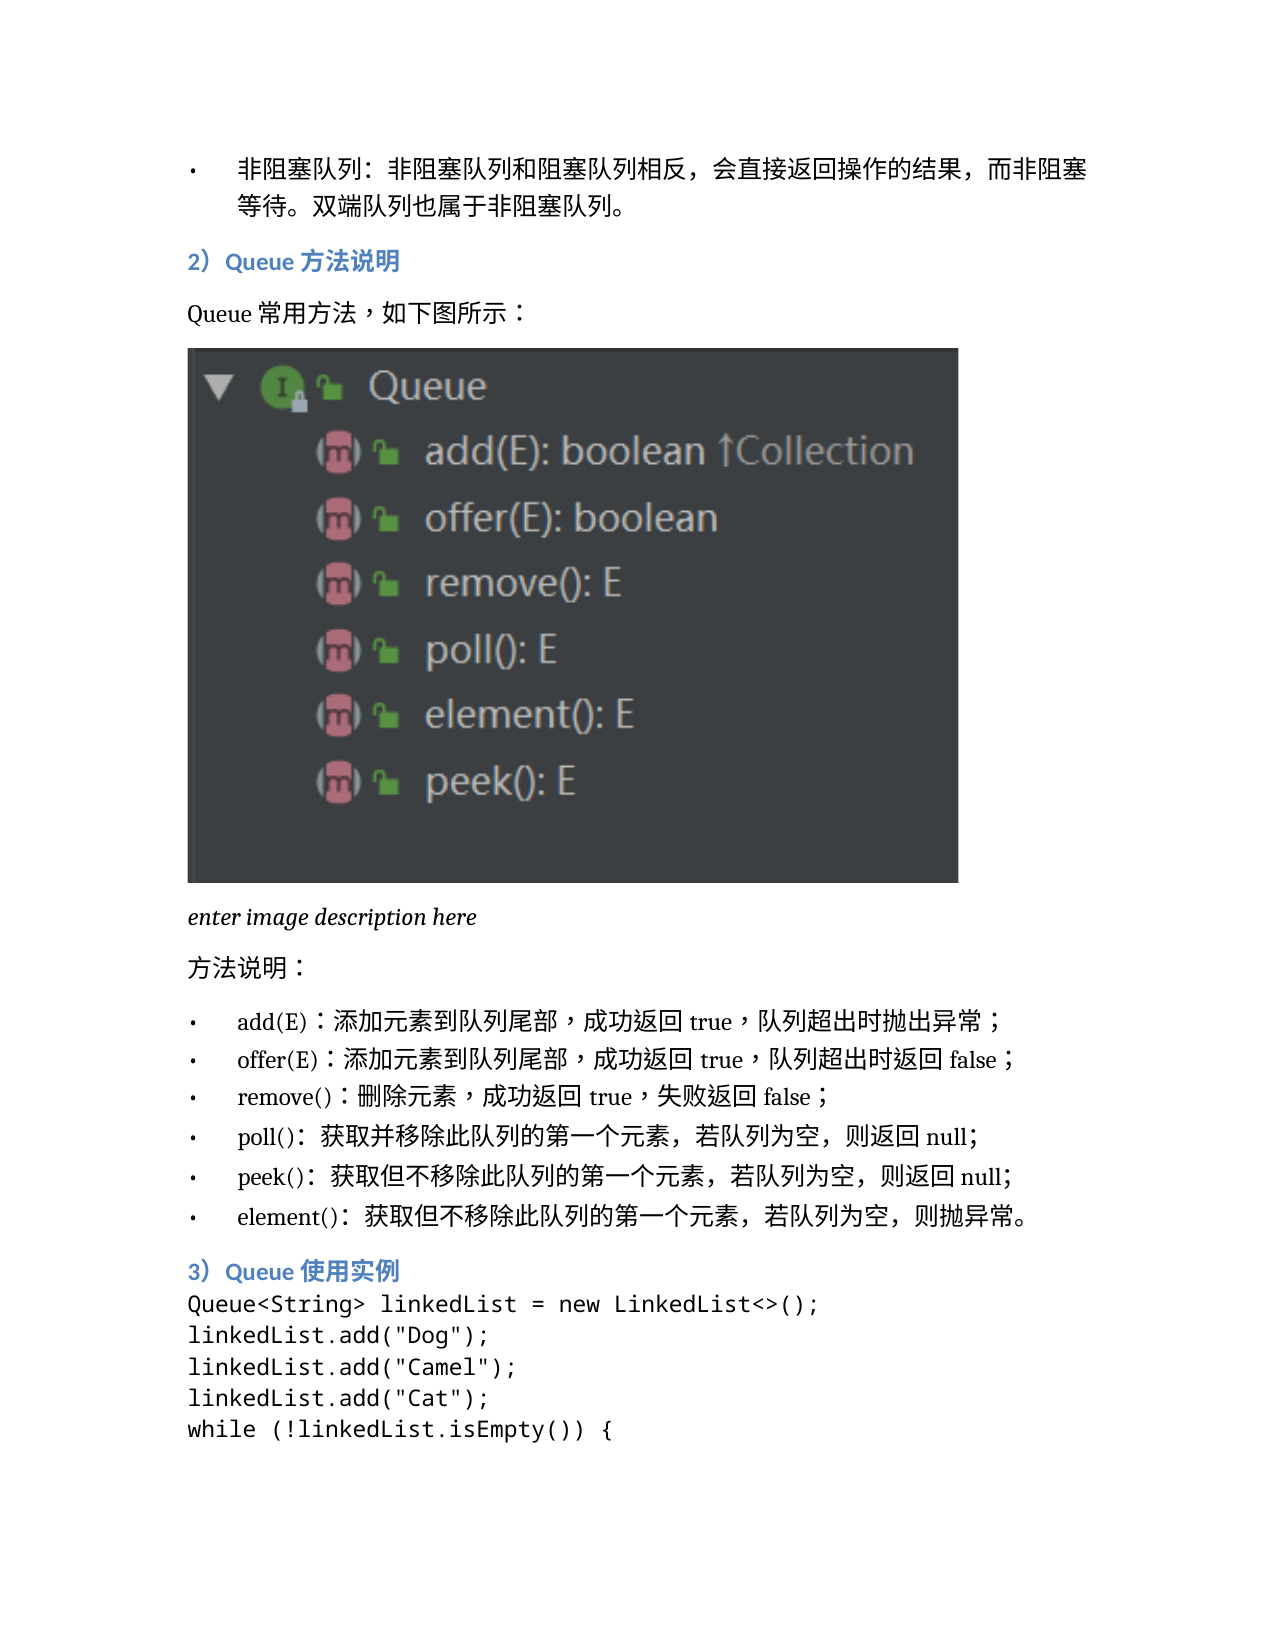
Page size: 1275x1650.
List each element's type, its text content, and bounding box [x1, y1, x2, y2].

text enter image description here [187, 903, 1087, 932]
text Queue 常用方法，如下图所示： [187, 296, 1087, 330]
list offer(E)：添加元素到队列尾部，成功返回 true，队列超出时返回 false； [187, 1041, 1087, 1075]
text 方法说明： [187, 951, 1087, 985]
list add(E)：添加元素到队列尾部，成功返回 true，队列超出时抛出异常； [187, 1003, 1087, 1037]
list poll()：获取并移除此队列的第一个元素，若队列为空，则返回 null； [187, 1117, 1087, 1153]
list peek()：获取但不移除此队列的第一个元素，若队列为空，则返回 null； [187, 1157, 1087, 1193]
list 非阻塞队列：非阻塞队列和阻塞队列相反，会直接返回操作的结果，而非阻塞等待。双端队列也属于非阻塞队列。 [187, 150, 1087, 222]
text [187, 1288, 1087, 1444]
subtitle 2）Queue 方法说明 [187, 243, 1087, 277]
list element()：获取但不移除此队列的第一个元素，若队列为空，则抛异常。 [187, 1197, 1087, 1233]
subtitle 3）Queue 使用实例 [187, 1254, 1087, 1288]
picture [187, 348, 959, 883]
list remove()：删除元素，成功返回 true，失败返回 false； [187, 1079, 1087, 1113]
